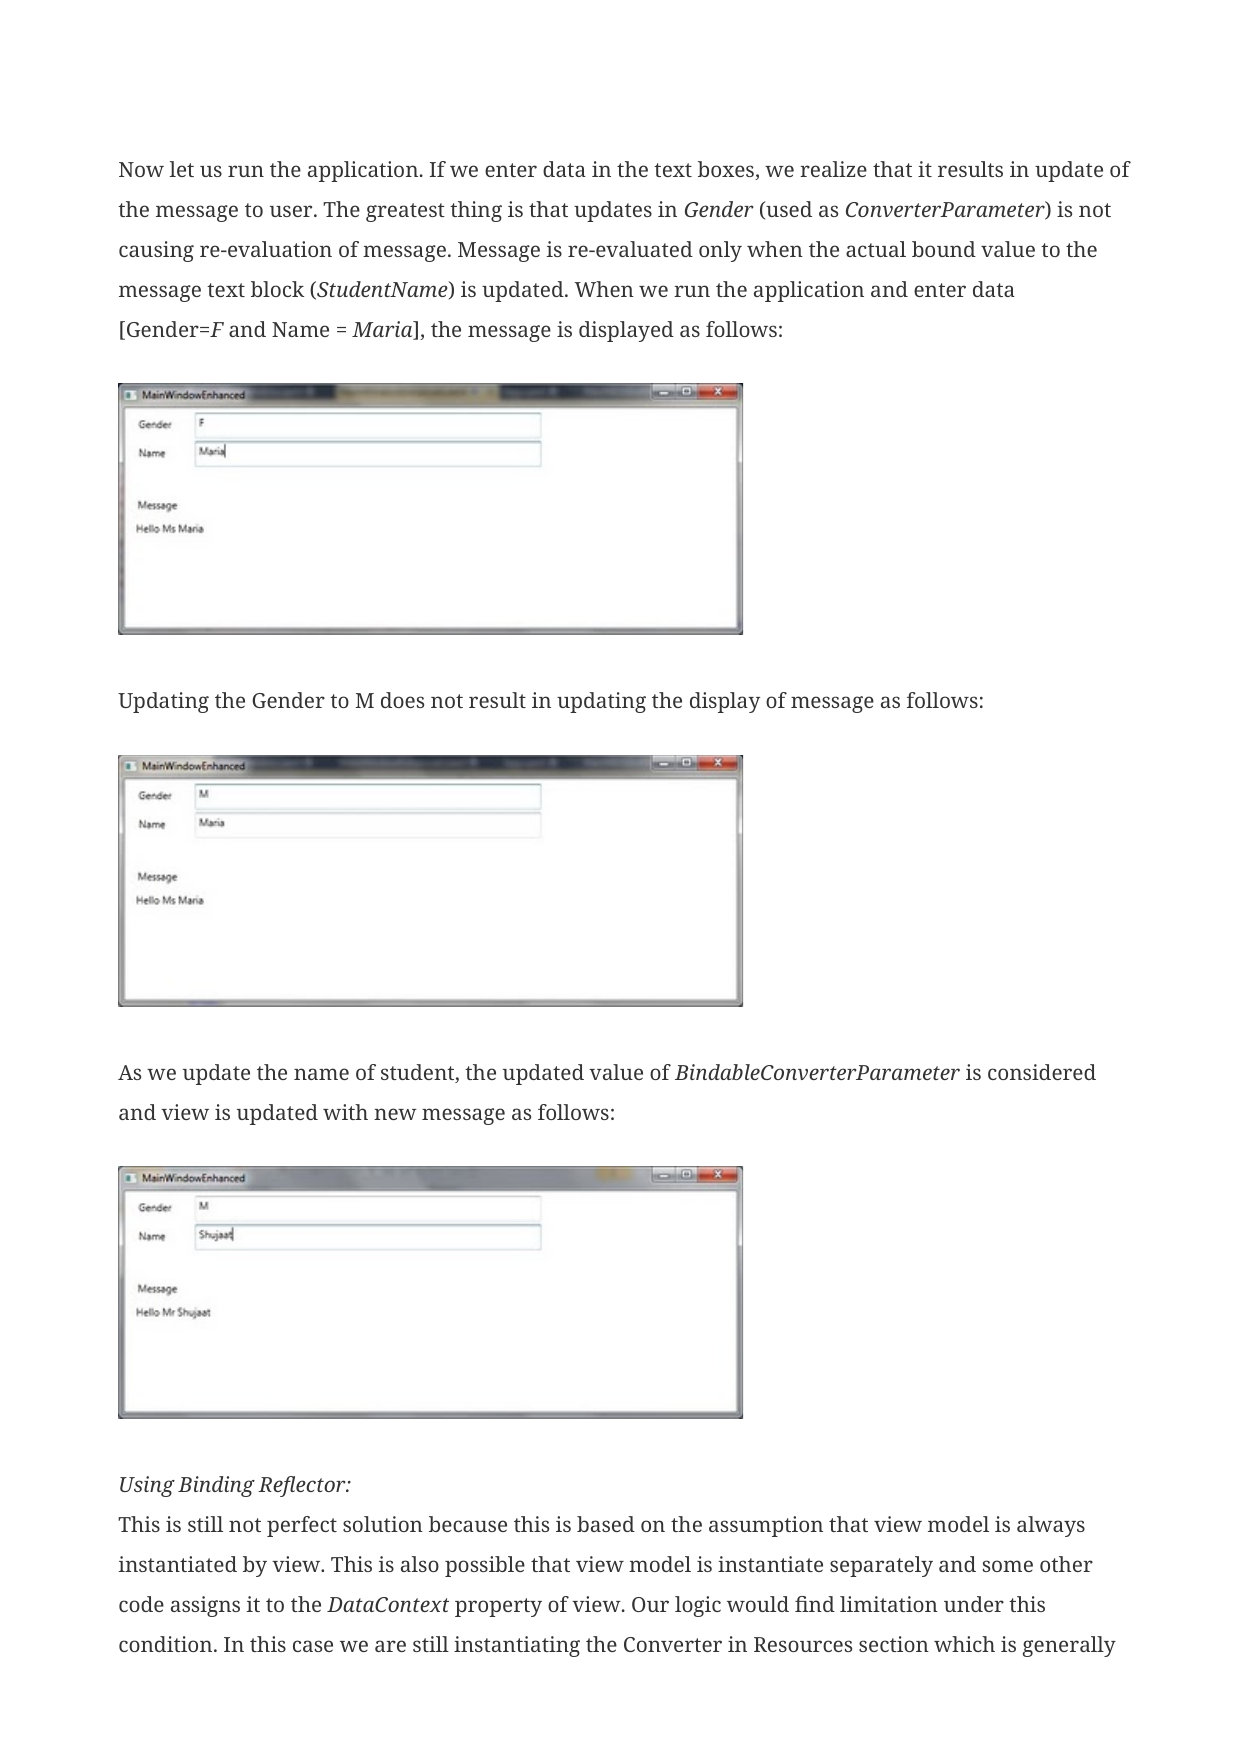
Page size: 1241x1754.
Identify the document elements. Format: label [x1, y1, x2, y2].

picture [118, 755, 744, 1007]
picture [118, 383, 744, 635]
picture [118, 1166, 744, 1419]
text [118, 103, 1137, 1658]
